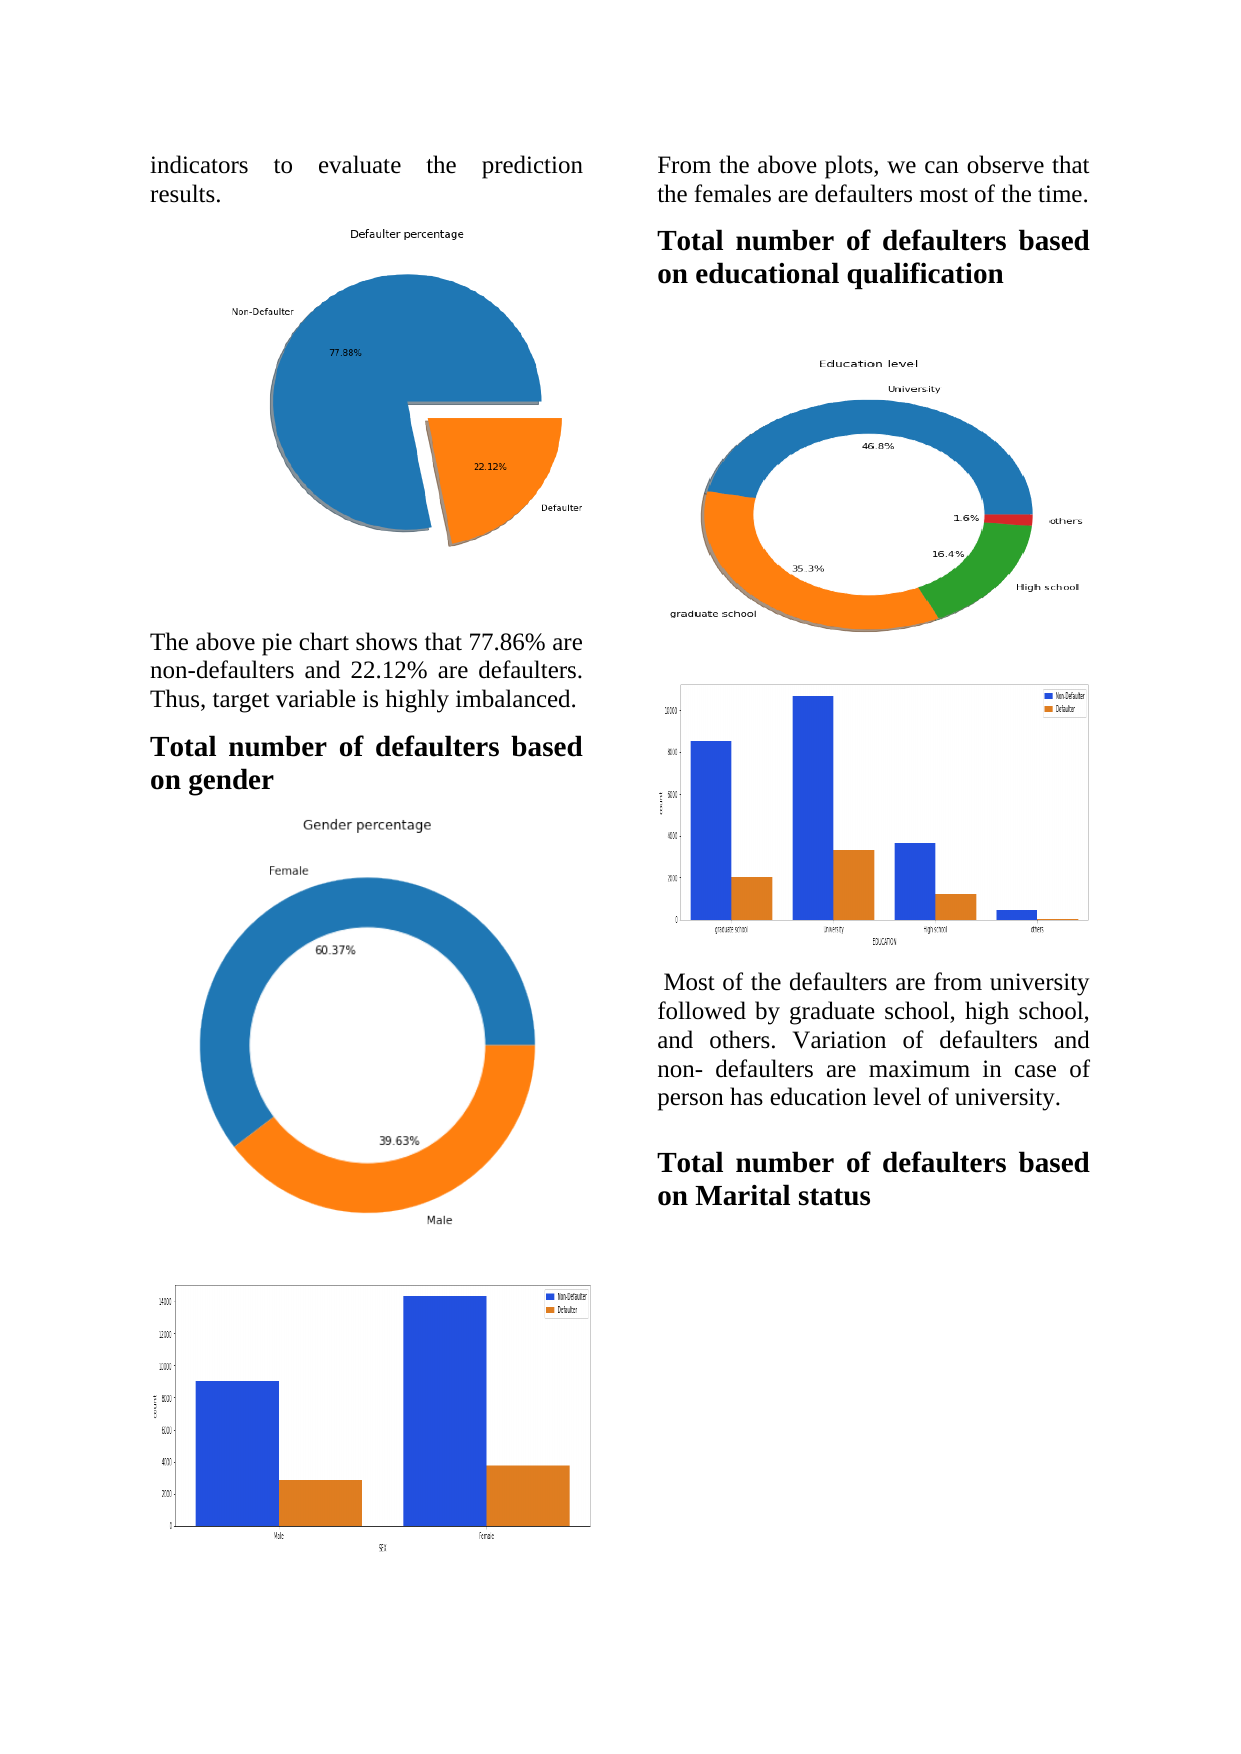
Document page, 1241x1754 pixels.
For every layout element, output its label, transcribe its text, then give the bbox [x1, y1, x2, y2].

text The above pie chart shows that 77.86% are non-defaulters and 22.12% are defaulters. Thus, target variable is highly imbalanced. [150, 627, 583, 713]
picture [225, 223, 588, 567]
text From the above plots, we can observe that the females are defaulters most of the time. [657, 150, 1090, 207]
text Total number of defaulters based on gender [150, 729, 583, 796]
text Total number of defaulters based on educational qualification [657, 223, 1090, 290]
text Most of the defaulters are from university followed by graduate school, high school, and others. Variation of defaulters and non- defaulters are maximum in case of person has education level of university. [657, 1082, 1090, 1111]
picture [150, 1278, 593, 1559]
picture [657, 678, 1091, 952]
picture [657, 355, 1091, 663]
picture [150, 811, 584, 1263]
text Total number of defaulters based on Marital status [657, 1145, 1090, 1212]
